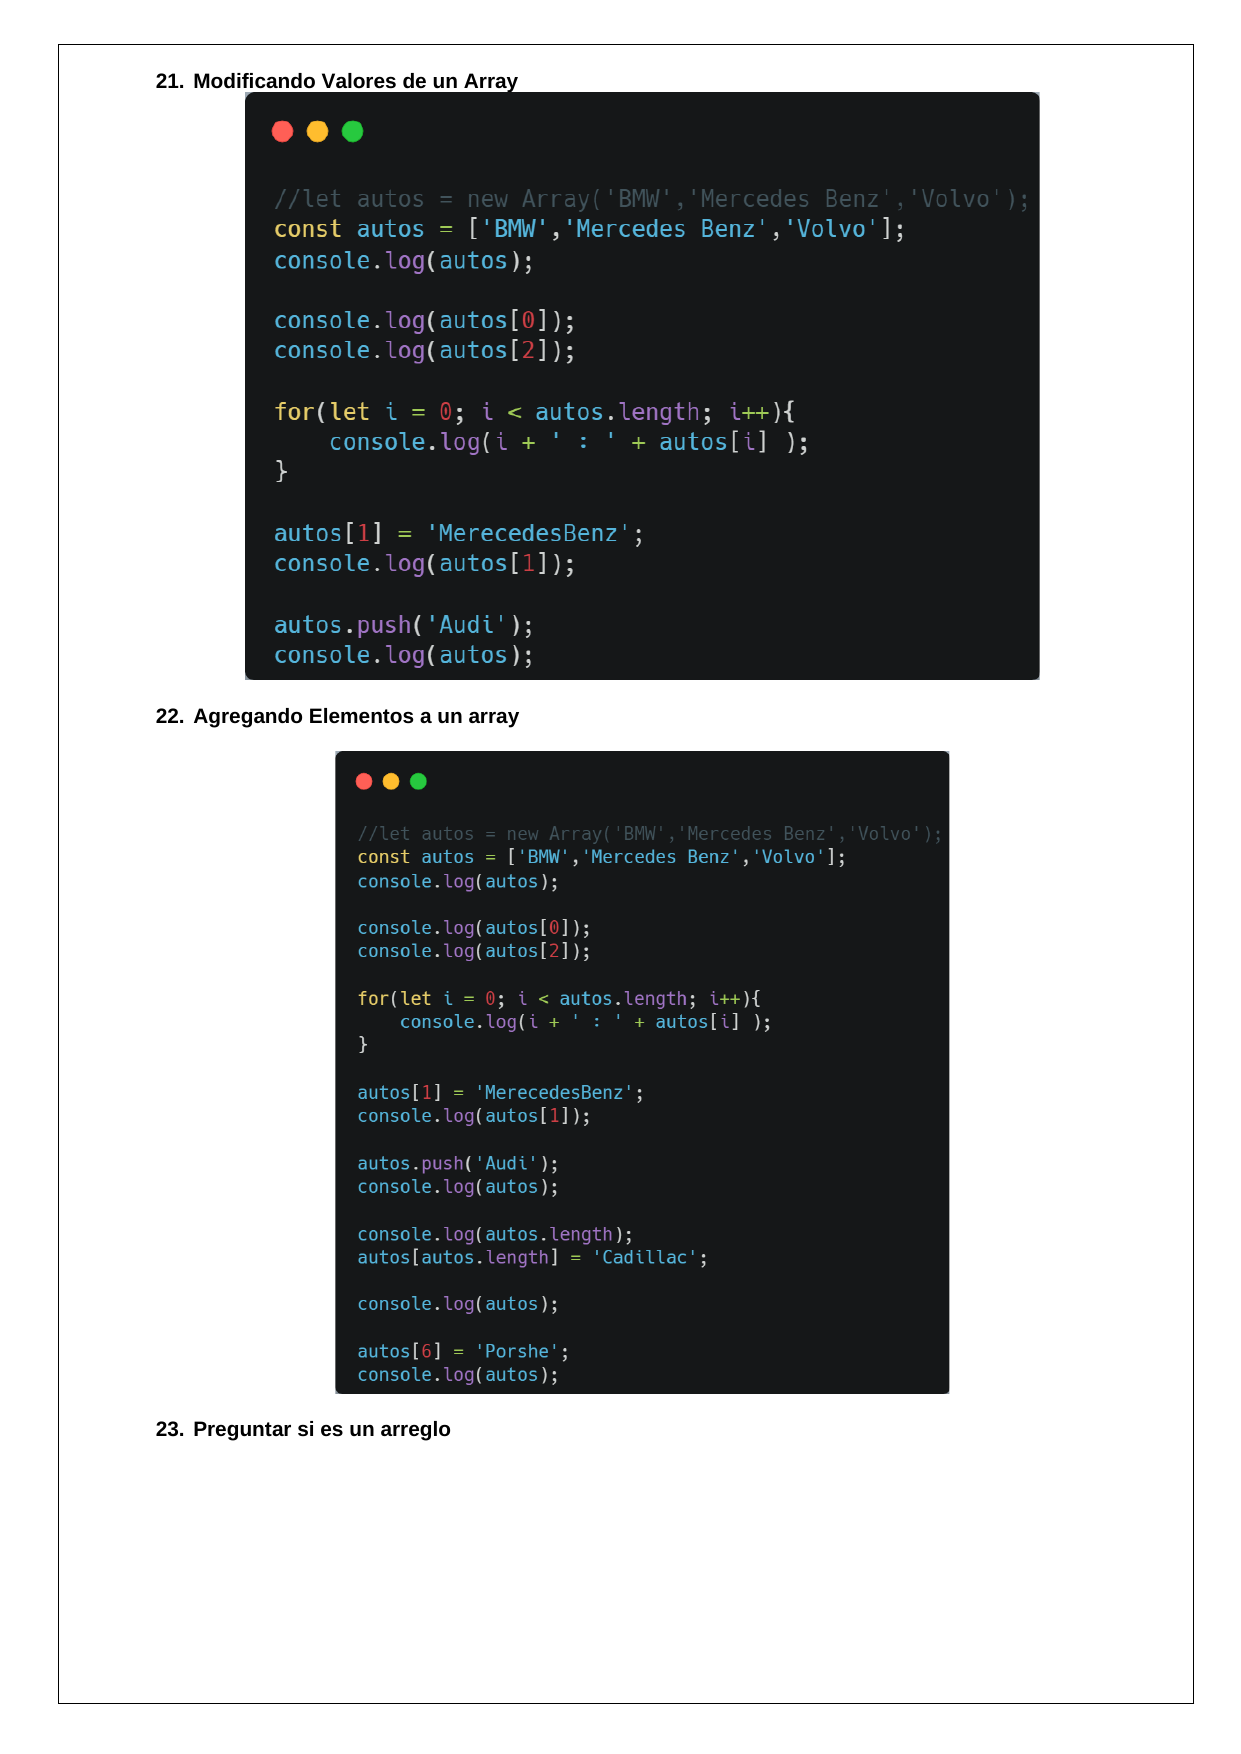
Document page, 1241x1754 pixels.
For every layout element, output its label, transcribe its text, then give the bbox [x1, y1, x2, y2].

list Agregando Elementos a un array [156, 704, 1167, 728]
picture [245, 92, 1040, 680]
list Modificando Valores de un Array [156, 69, 1167, 93]
list Preguntar si es un arreglo [156, 1417, 1167, 1441]
picture [335, 751, 950, 1394]
